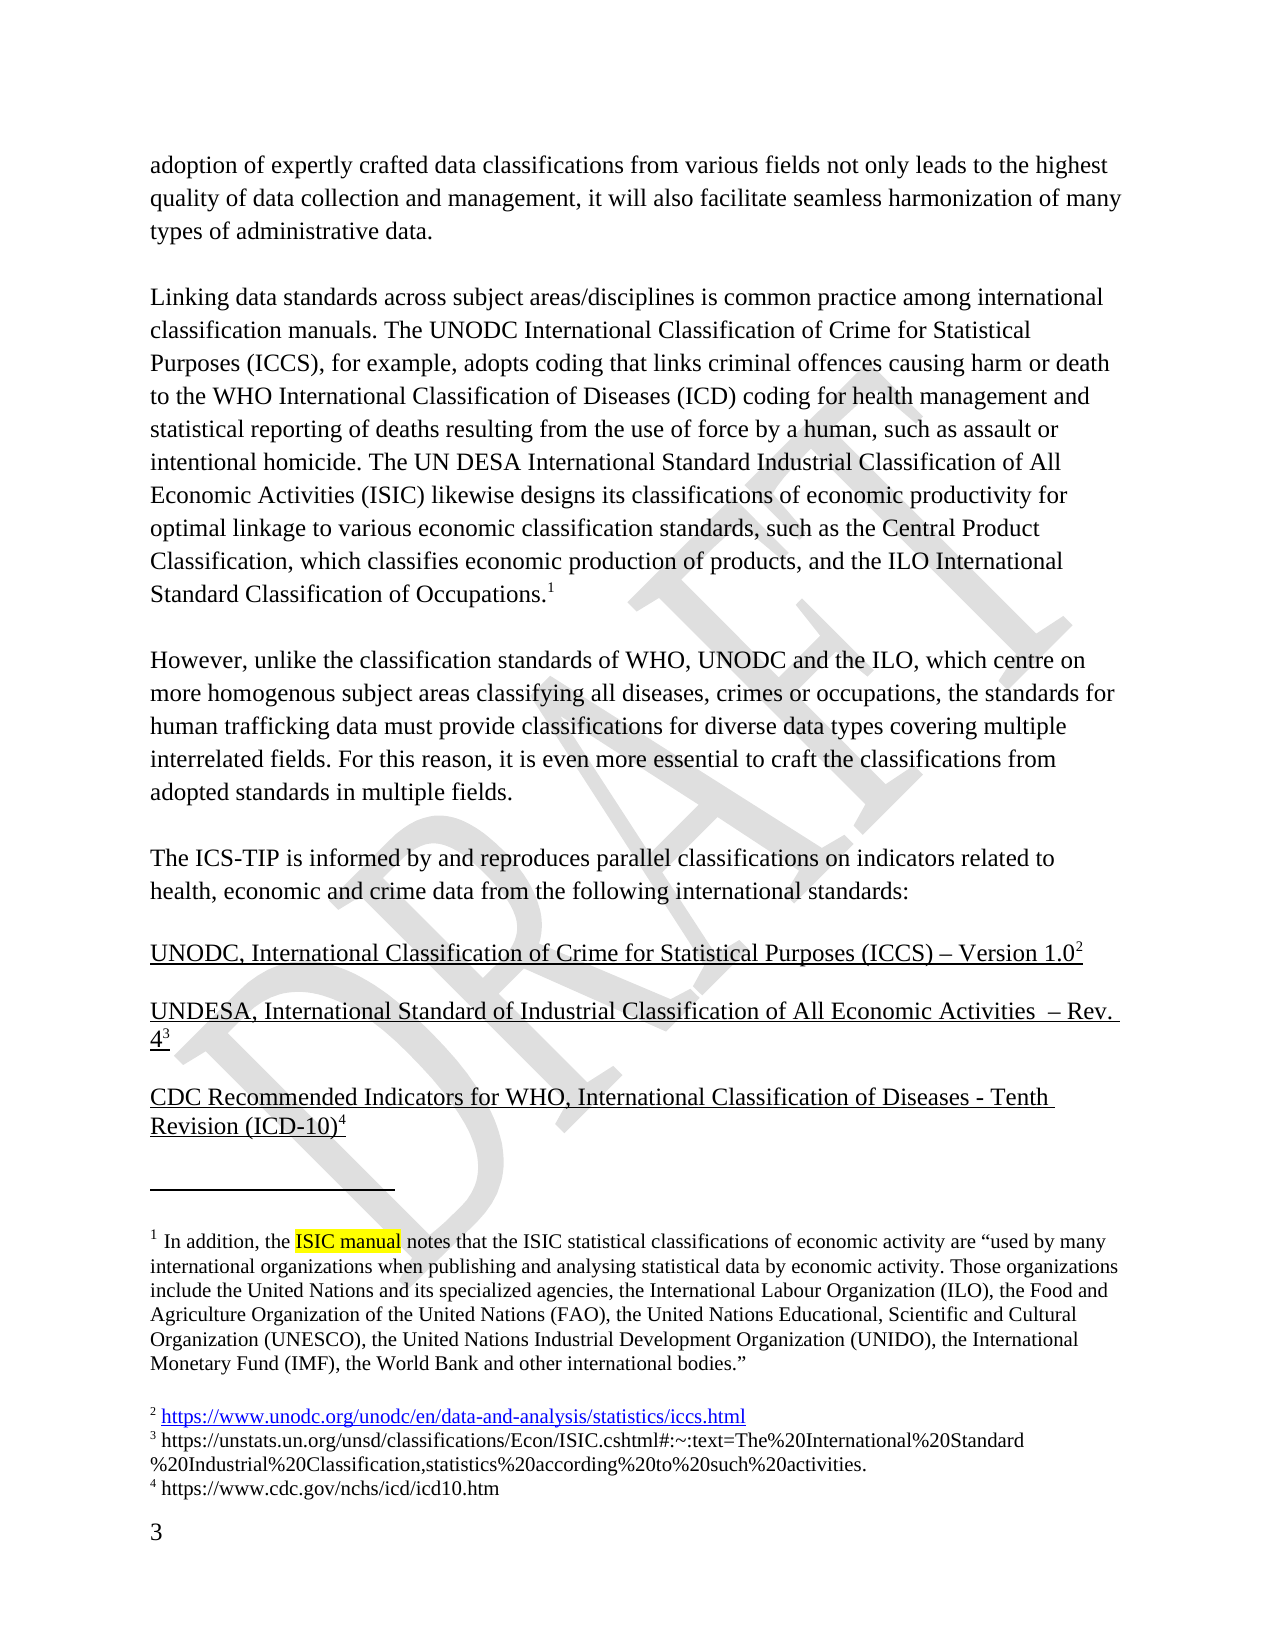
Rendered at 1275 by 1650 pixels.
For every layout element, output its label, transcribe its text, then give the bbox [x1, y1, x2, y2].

text CDC Recommended Indicators for WHO, International Classification of Diseases - Tenth Revision (ICD-10) [150, 1082, 1125, 1139]
text However, unlike the classification standards of WHO, UNODC and the ILO, which centre on more homogenous subject areas classifying all diseases, crimes or occupations, the standards for human trafficking data must provide classifications for diverse data types covering multiple interrelated fields. For this reason, it is even more essential to craft the classifications from adopted standards in multiple fields. [150, 645, 1125, 806]
text UNDESA, International Standard of Industrial Classification of All Economic Activities – Rev. 4 [150, 996, 1125, 1053]
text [150, 150, 1125, 245]
text Linking data standards across subject areas/disciplines is common practice among international classification manuals. The UNODC International Classification of Crime for Statistical Purposes (ICCS), for example, adopts coding that links criminal offences causing harm or death to the WHO International Classification of Diseases (ICD) coding for health management and statistical reporting of deaths resulting from the use of force by a human, such as assault or intentional homicide. The UN DESA International Standard Industrial Classification of All Economic Activities (ISIC) likewise designs its classifications of economic productivity for optimal linkage to various economic classification standards, such as the Central Product Classification, which classifies economic production of products, and the ILO International Standard Classification of Occupations. [150, 282, 1125, 608]
text UNODC, International Classification of Crime for Statistical Purposes (ICCS) – Version 1.0 [150, 938, 1125, 967]
text The ICS-TIP is informed by and reproduces parallel classifications on indicators related to health, economic and crime data from the following international standards: [150, 843, 1125, 905]
